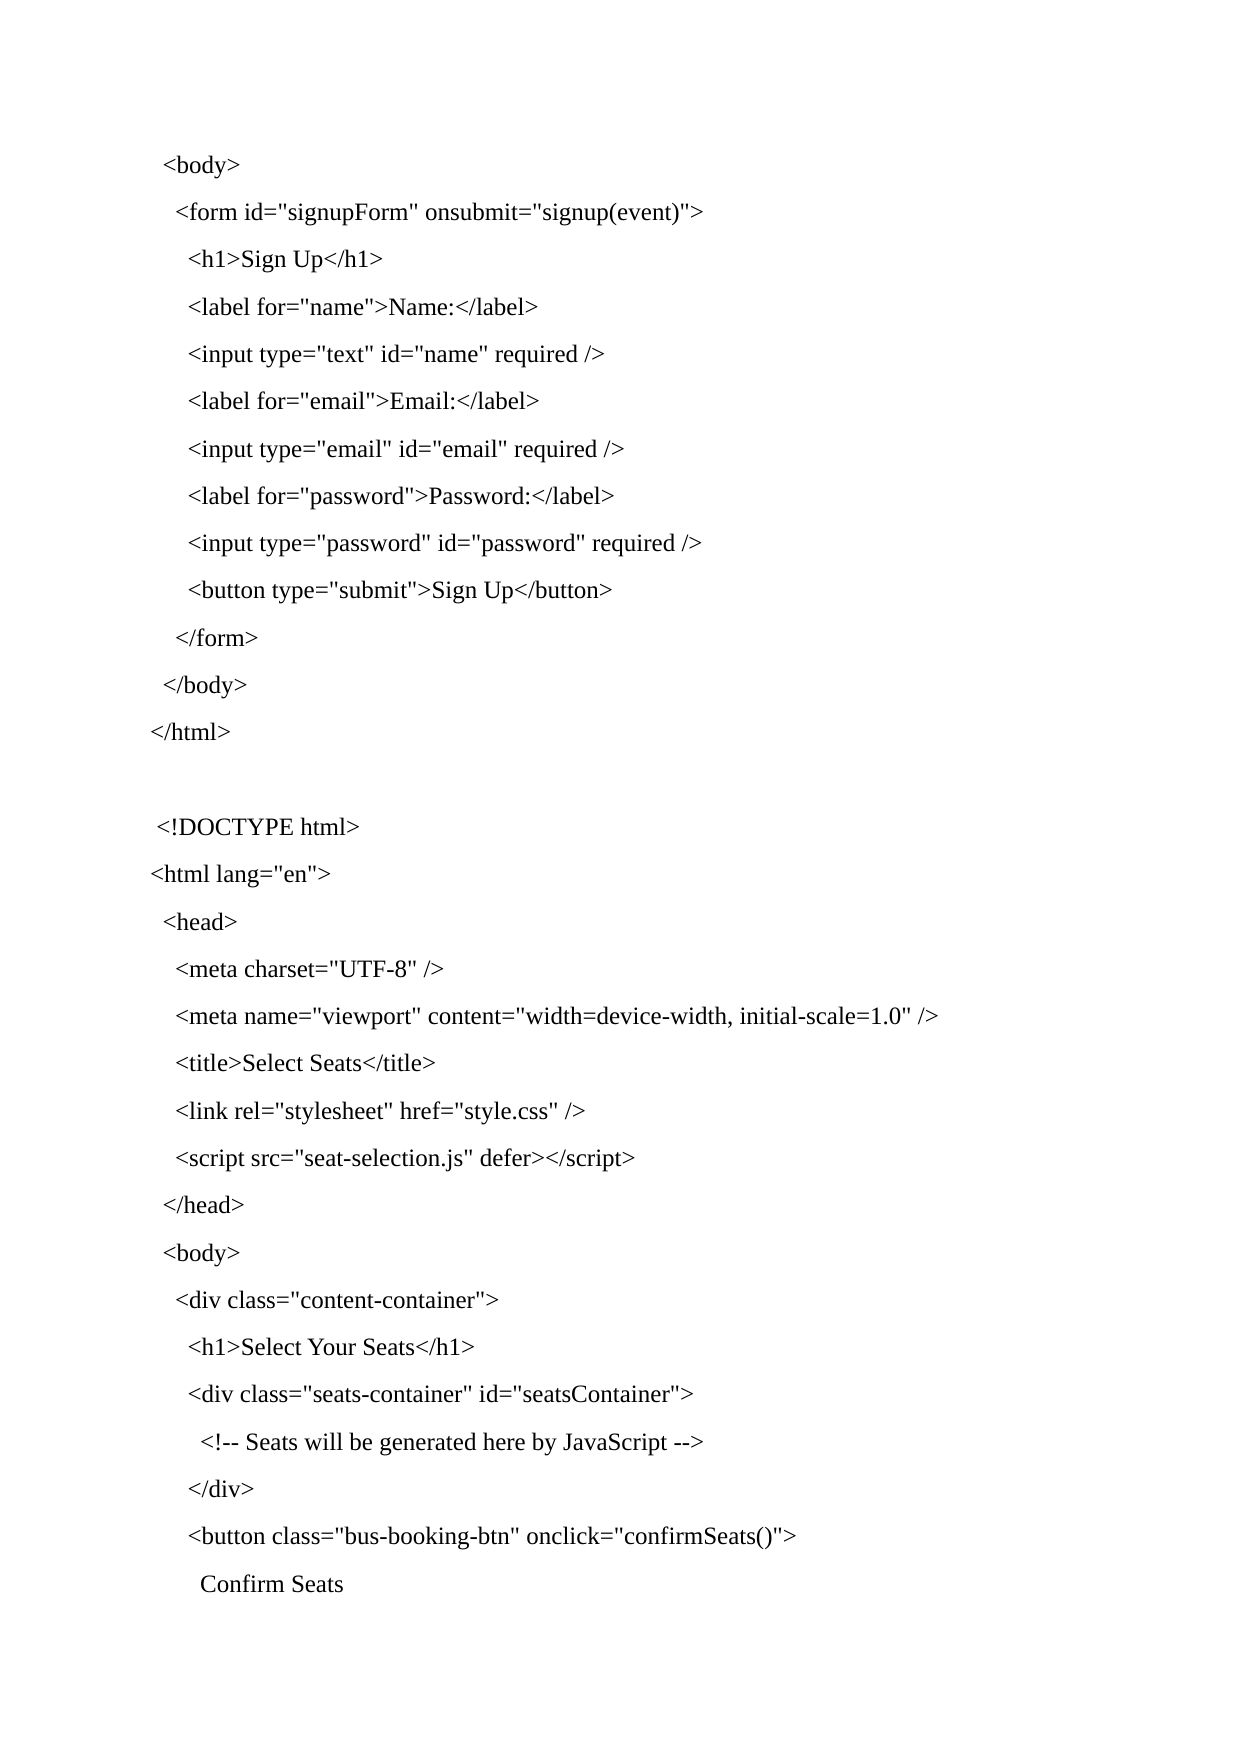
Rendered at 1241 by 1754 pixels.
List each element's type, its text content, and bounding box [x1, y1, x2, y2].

text <button class="bus-booking-btn" onclick="confirmSeats()"> [150, 1521, 1166, 1550]
text <label for="password">Password:</label> [150, 481, 1166, 510]
text </div> [150, 1474, 1166, 1503]
text <link rel="stylesheet" href="style.css" /> [150, 1096, 1166, 1124]
text <!-- Seats will be generated here by JavaScript --> [150, 1427, 1166, 1456]
text <input type="email" id="email" required /> [150, 434, 1166, 462]
text <meta charset="UTF-8" /> [150, 954, 1166, 983]
text <script src="seat-selection.js" defer></script> [150, 1143, 1166, 1172]
text <body> [150, 1238, 1166, 1266]
text </head> [150, 1190, 1166, 1219]
text <h1>Sign Up</h1> [150, 244, 1166, 273]
text </body> [150, 670, 1166, 699]
text <form id="signupForm" onsubmit="signup(event)"> [150, 197, 1166, 226]
text <div class="content-container"> [150, 1285, 1166, 1314]
text <button type="submit">Sign Up</button> [150, 576, 1166, 604]
text <label for="name">Name:</label> [150, 292, 1166, 321]
text <meta name="viewport" content="width=device-width, initial-scale=1.0" /> [150, 1001, 1166, 1030]
text <input type="password" id="password" required /> [150, 528, 1166, 557]
text <!DOCTYPE html> [150, 812, 1166, 841]
text <title>Select Seats</title> [150, 1048, 1166, 1077]
text <input type="text" id="name" required /> [150, 339, 1166, 368]
text Confirm Seats [150, 1569, 1166, 1597]
text <div class="seats-container" id="seatsContainer"> [150, 1379, 1166, 1408]
text <label for="email">Email:</label> [150, 386, 1166, 415]
text </form> [150, 623, 1166, 652]
text <h1>Select Your Seats</h1> [150, 1332, 1166, 1361]
text <body> [150, 150, 1166, 179]
text </html> [150, 717, 1166, 746]
text <head> [150, 907, 1166, 935]
text <html lang="en"> [150, 859, 1166, 888]
